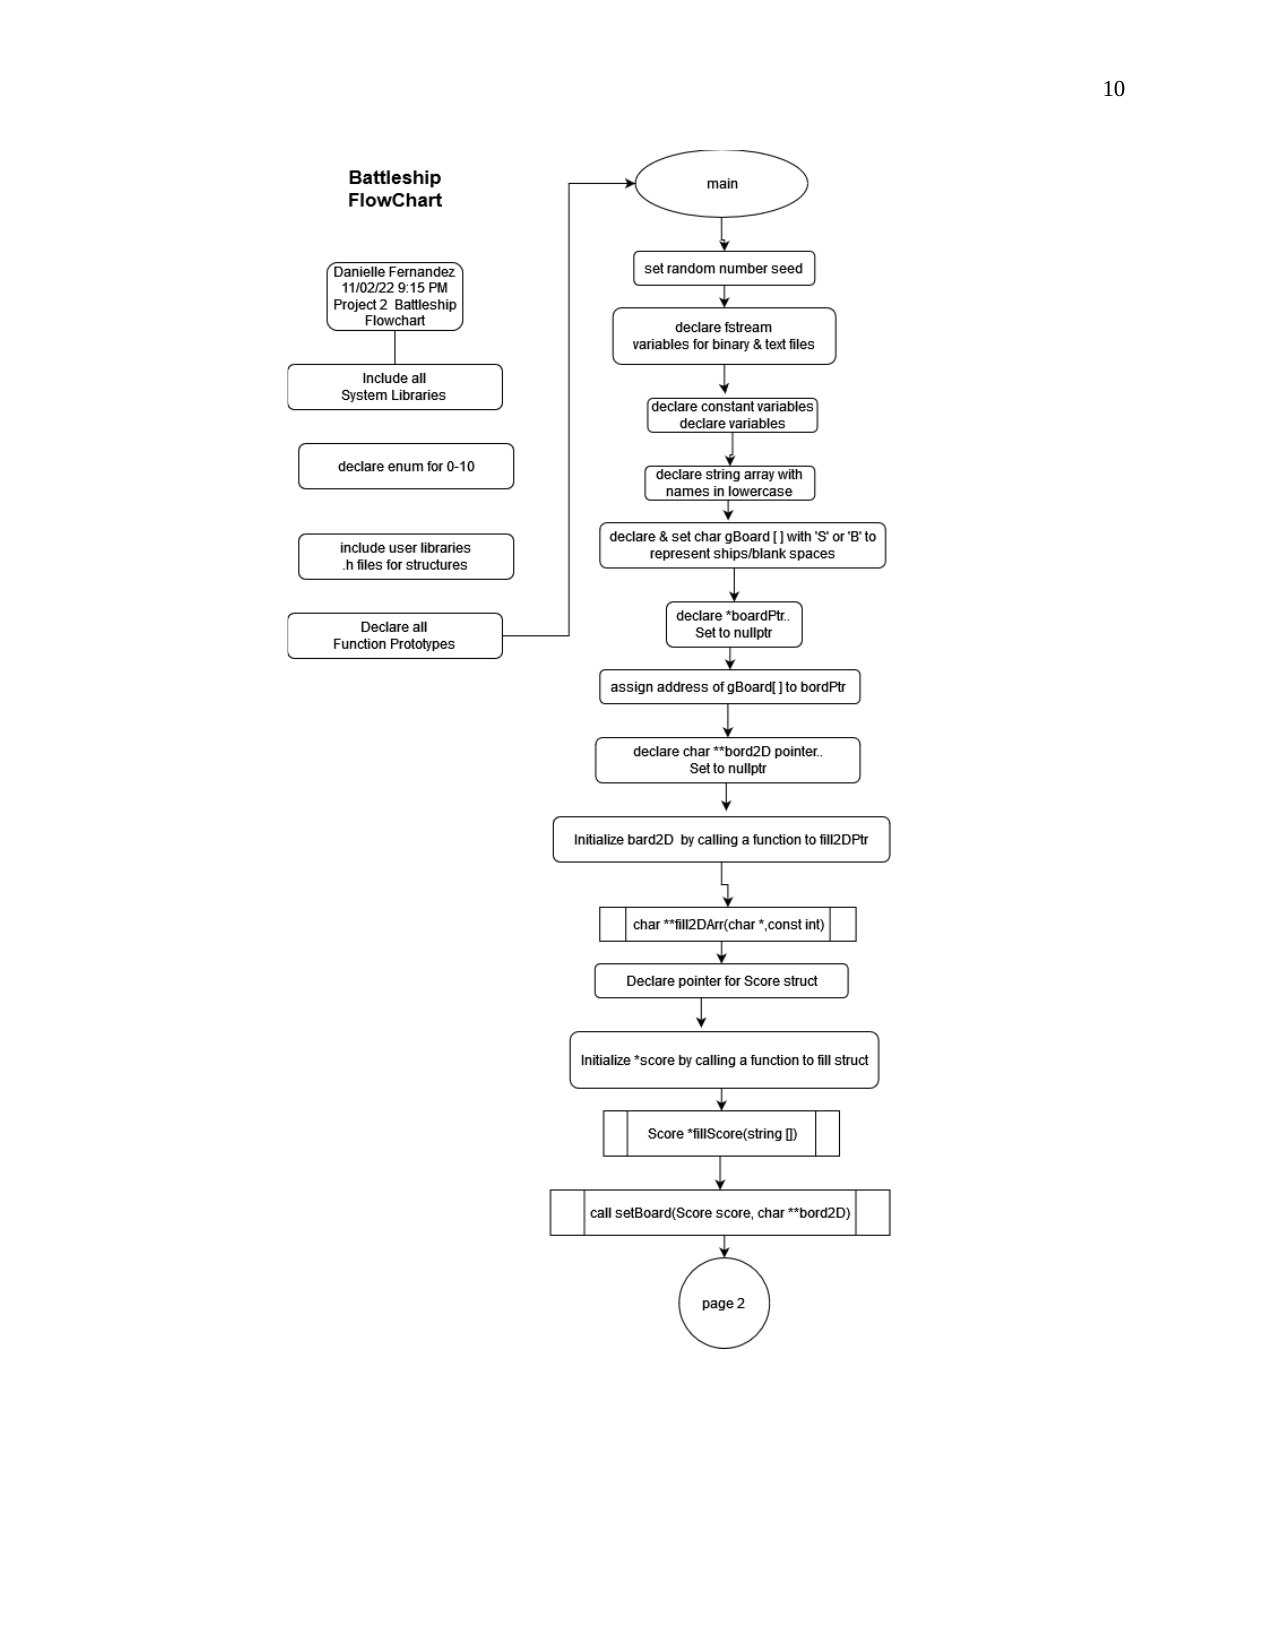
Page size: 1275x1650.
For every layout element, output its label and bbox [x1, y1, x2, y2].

picture [287, 150, 891, 1349]
